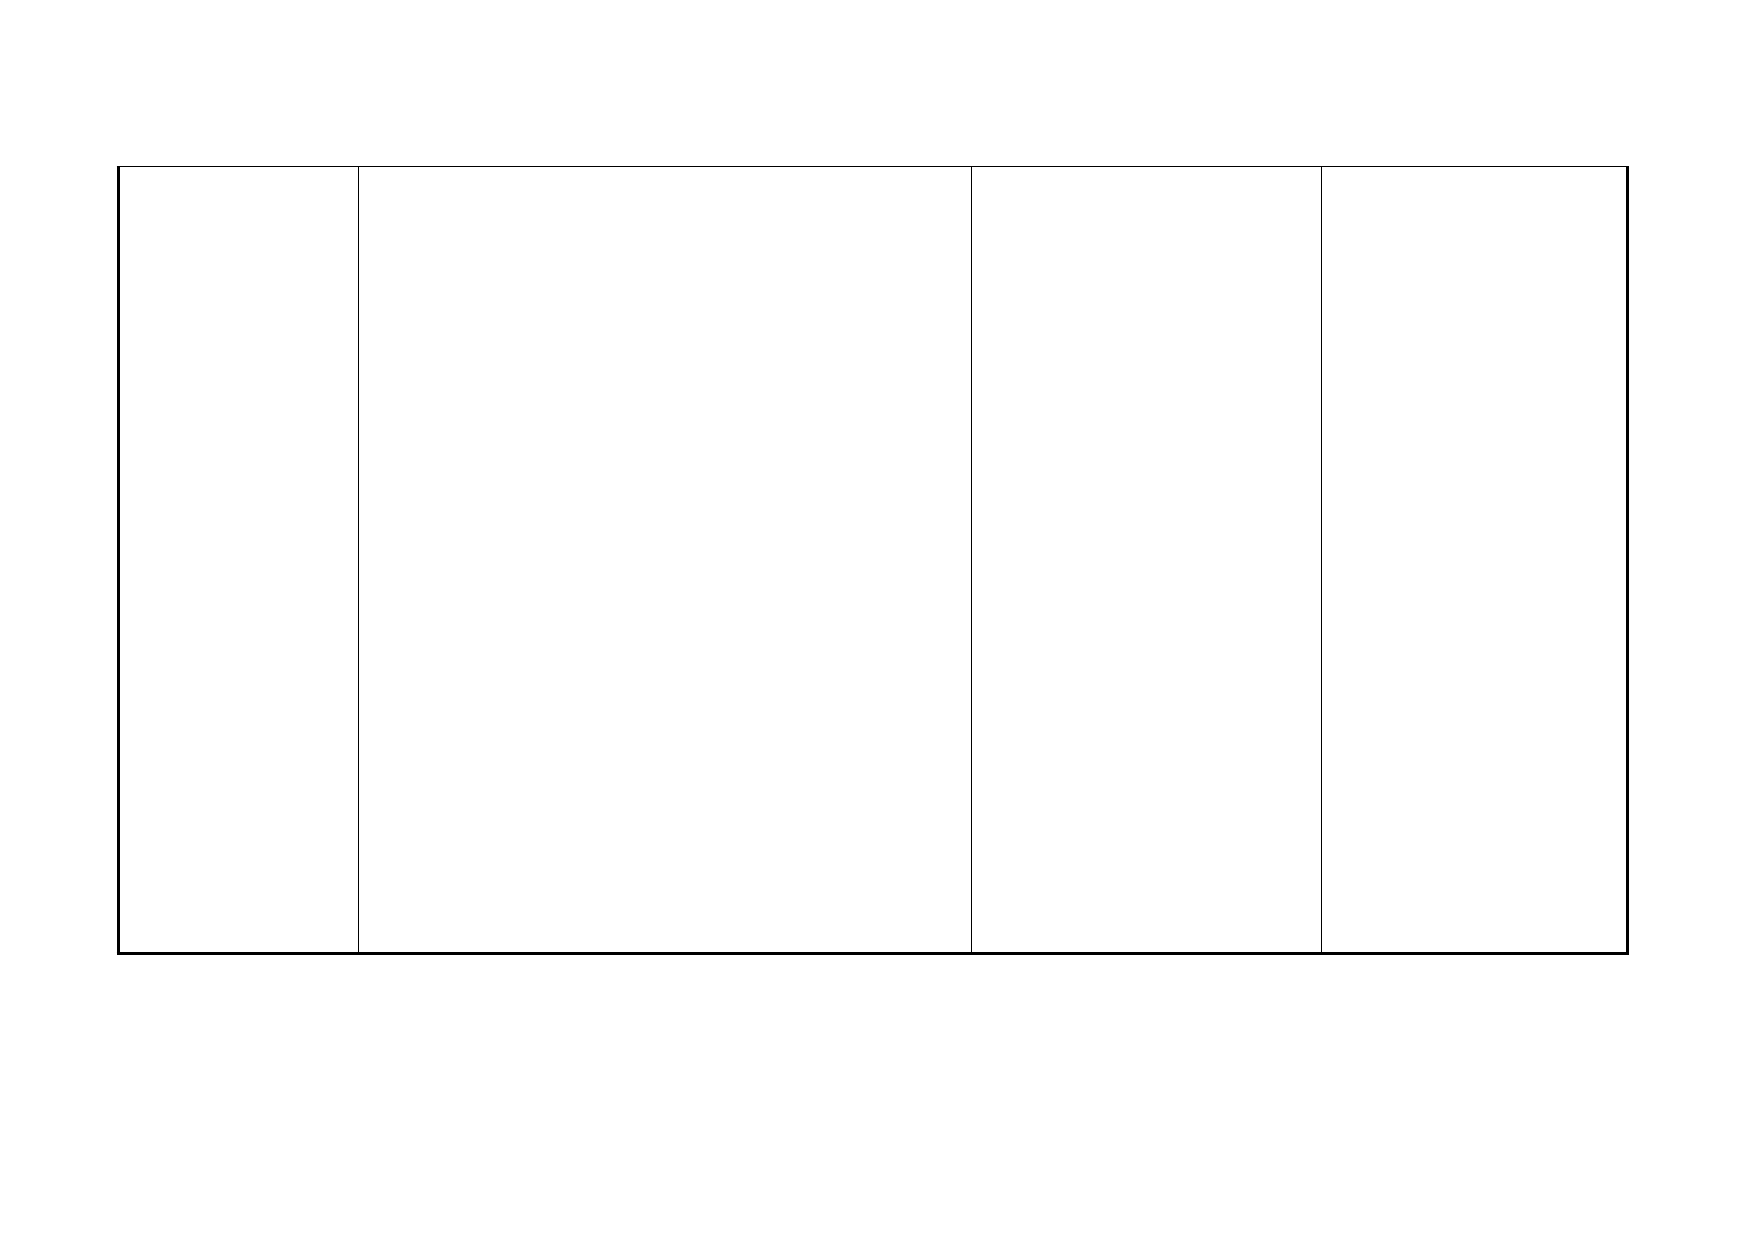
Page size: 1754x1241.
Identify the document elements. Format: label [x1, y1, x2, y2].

table_cell [359, 167, 971, 952]
table_cell [972, 167, 1321, 952]
table_cell [120, 167, 358, 952]
table_cell [1322, 167, 1626, 952]
